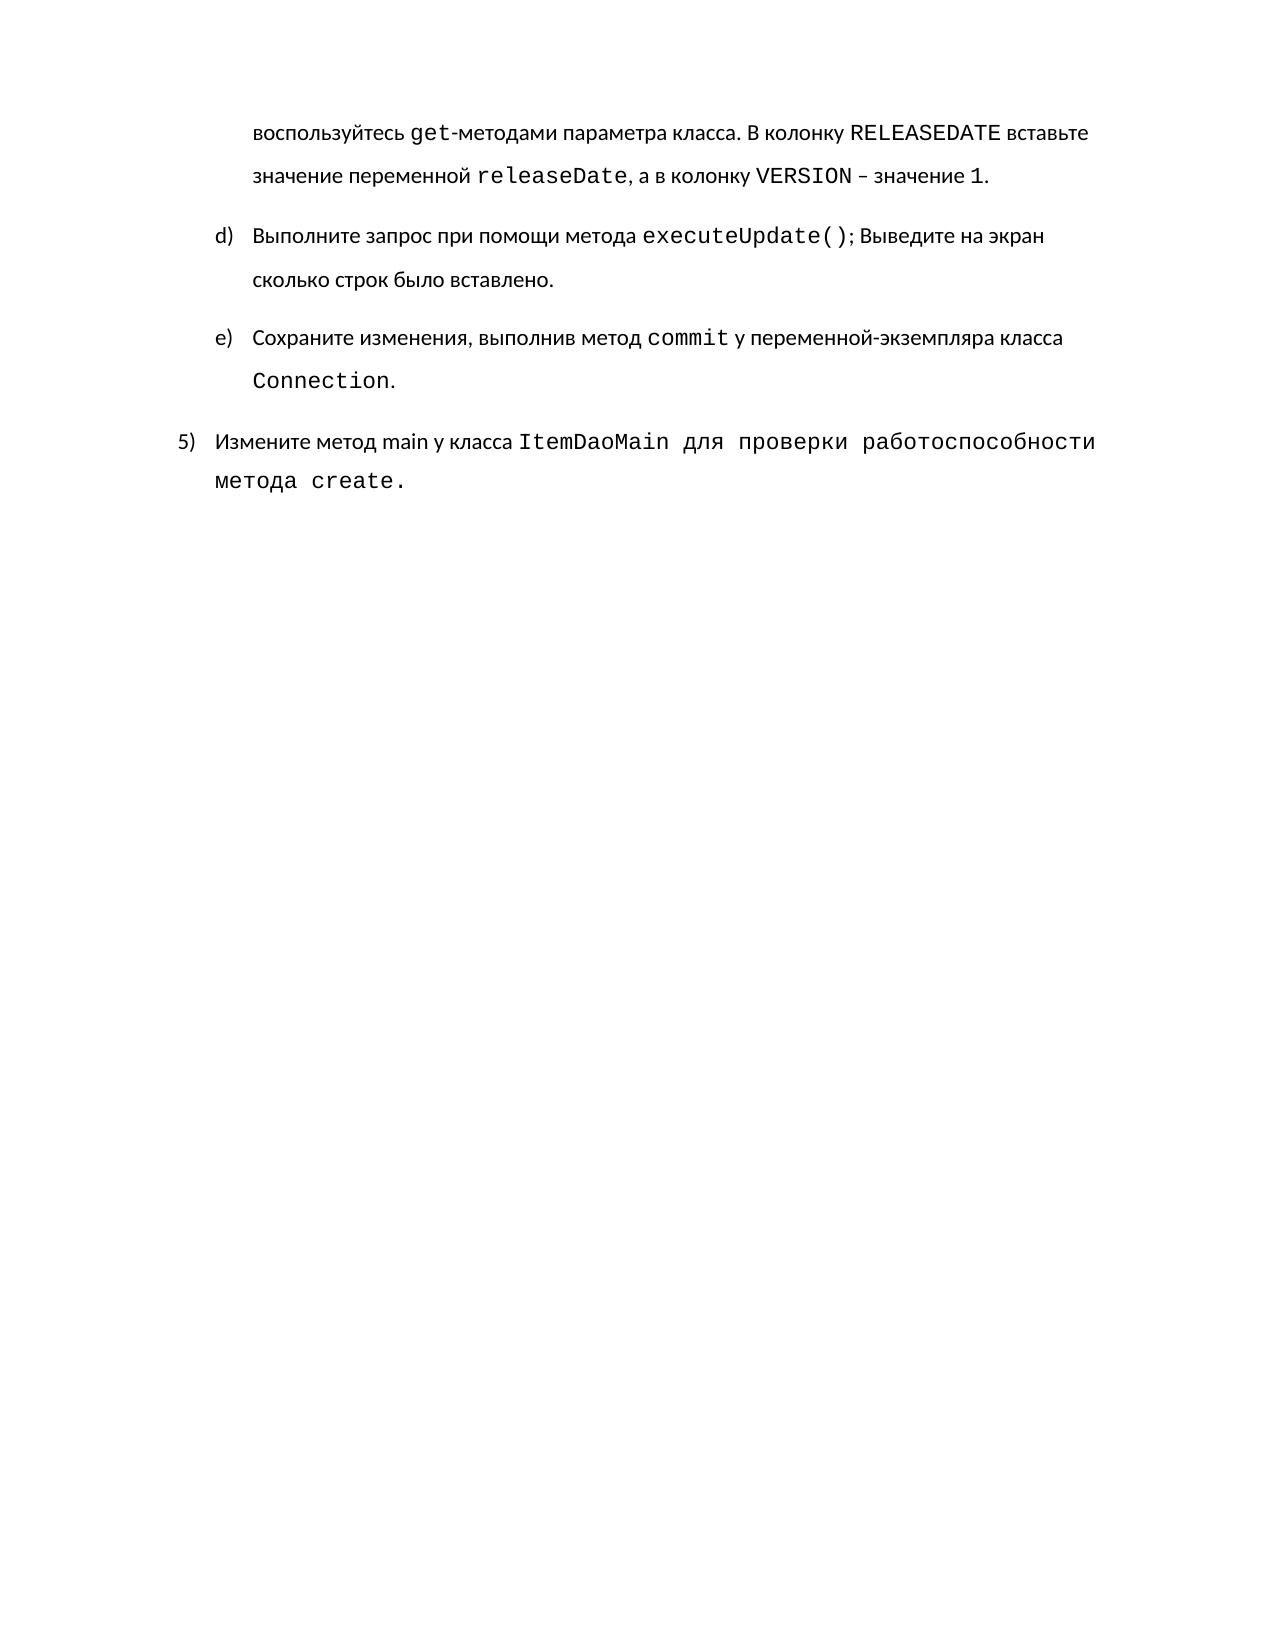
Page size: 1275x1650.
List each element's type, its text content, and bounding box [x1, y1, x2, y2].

list Выполните запрос при помощи метода executeUpdate(); Выведите на экран сколько строк было вставлено. [215, 222, 1127, 293]
list Сохраните изменения, выполнив метод commit у переменной-экземпляра класса Connection. [215, 323, 1127, 396]
list Измените метод main у класса ItemDaoMain для проверки работоспособности метода create. [177, 427, 1127, 495]
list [215, 118, 1127, 190]
